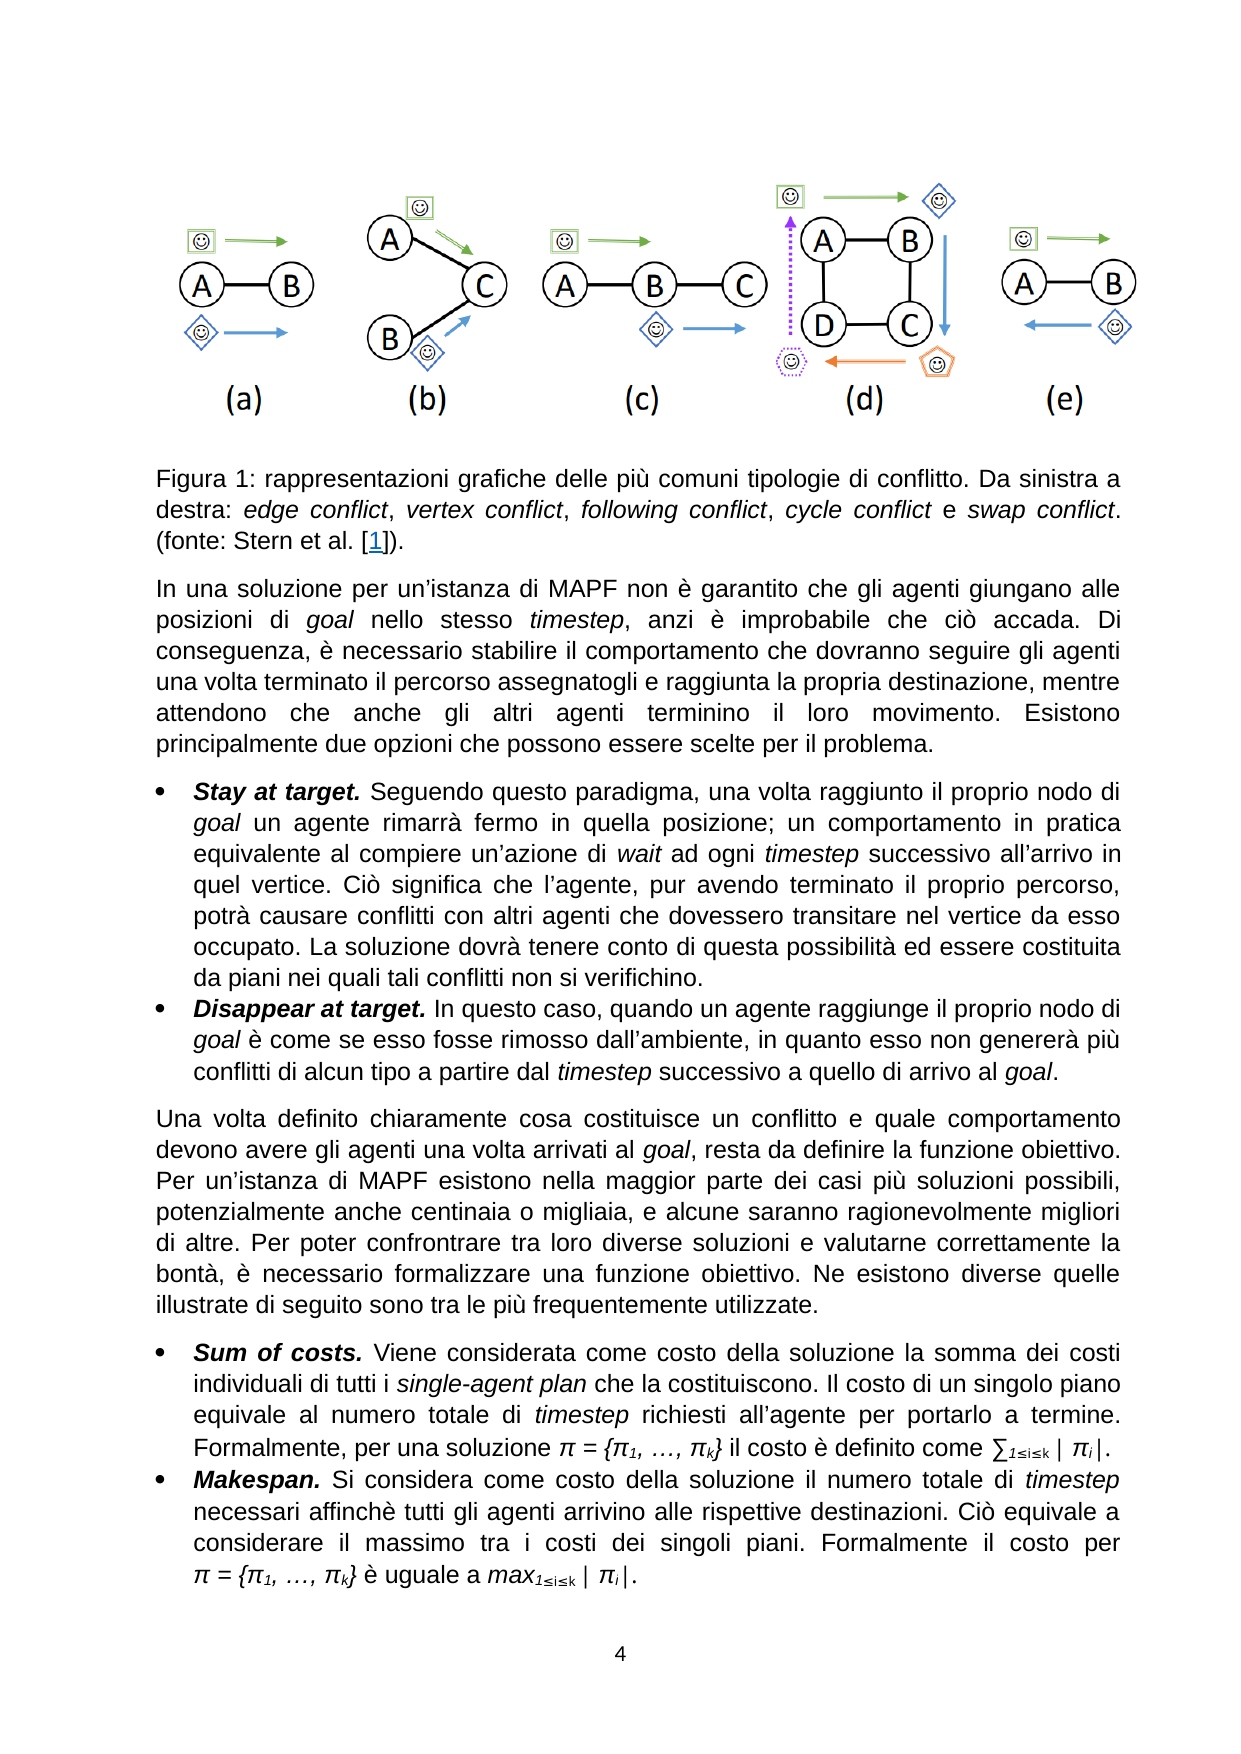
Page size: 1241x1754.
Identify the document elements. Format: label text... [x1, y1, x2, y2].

text In una soluzione per un’istanza di MAPF non è garantito che gli agenti giungano alle posizioni di goal nello stesso timestep, anzi è improbabile che ciò accada. Di conseguenza, è necessario stabilire il comportamento che dovranno seguire gli agenti una volta terminato il percorso assegnatogli e raggiunta la propria destinazione, mentre attendono che anche gli altri agenti terminino il loro movimento. Esistono principalmente due opzioni che possono essere scelte per il problema. [156, 574, 1122, 758]
text Figura 1: rappresentazioni grafiche delle più comuni tipologie di conflitto. Da sinistra a destra: edge conflict, vertex conflict, following conflict, cycle conflict e swap conflict. (fonte: Stern et al. [1]). [156, 464, 1122, 555]
list Stay at target. Seguendo questo paradigma, una volta raggiunto il proprio nodo di goal un agente rimarrà fermo in quella posizione; un comportamento in pratica equivalente al compiere un’azione di wait ad ogni timestep successivo all’arrivo in quel vertice. Ciò significa che l’agente, pur avendo terminato il proprio percorso, potrà causare conflitti con altri agenti che dovessero transitare nel vertice da esso occupato. La soluzione dovrà tenere conto di questa possibilità ed essere costituita da piani nei quali tali conflitti non si verifichino. [156, 777, 1122, 992]
list Disappear at target. In questo caso, quando un agente raggiunge il proprio nodo di goal è come se esso fosse rimosso dall’ambiente, in quanto esso non genererà più conflitti di alcun tipo a partire dal timestep successivo a quello di arrivo al goal. [156, 994, 1122, 1085]
picture [155, 147, 1160, 446]
